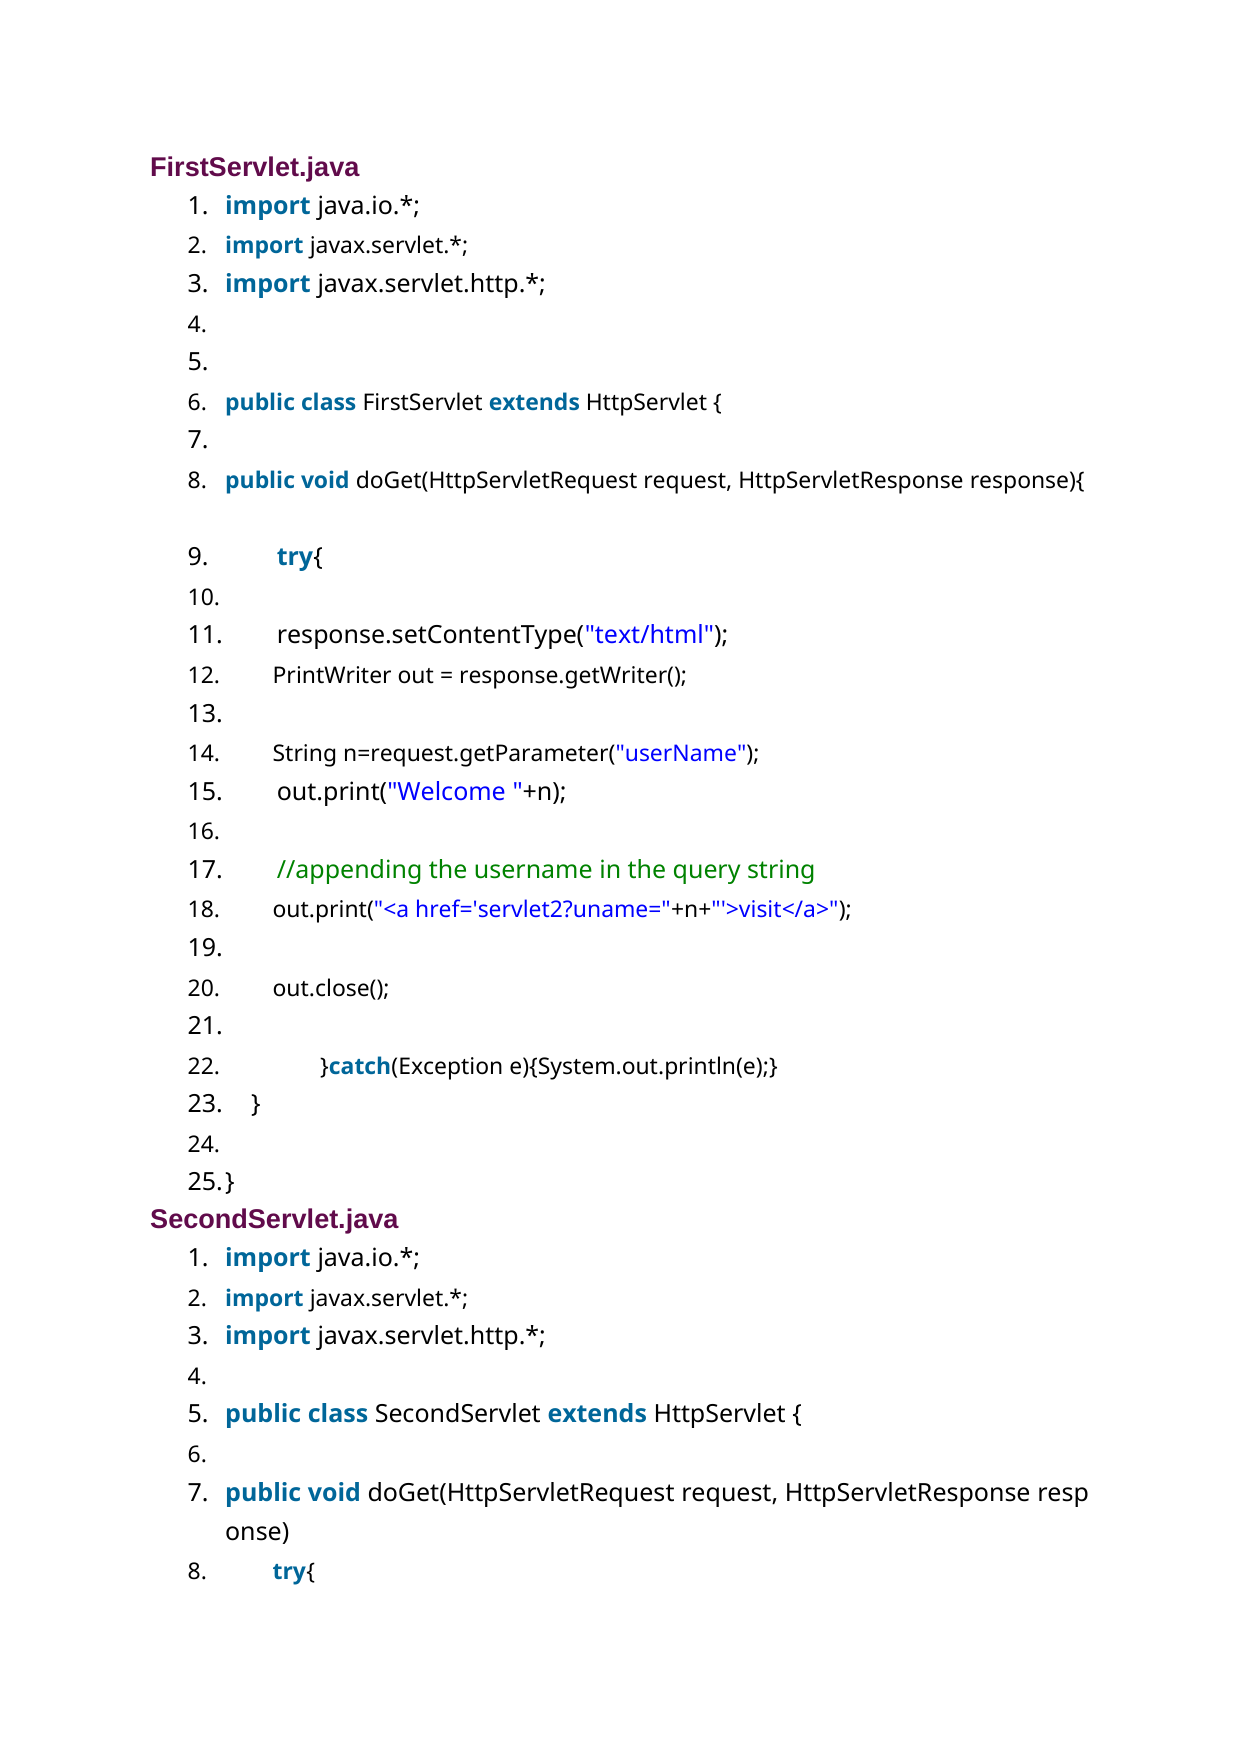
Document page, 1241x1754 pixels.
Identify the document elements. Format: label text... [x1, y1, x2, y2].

list public void doGet(HttpServletRequest request, HttpServletResponse response){ [187, 456, 1090, 534]
list import javax.servlet.http.*; [187, 1313, 1090, 1352]
list try{ [187, 1547, 1090, 1586]
list //appending the username in the query string [187, 847, 1090, 886]
list import java.io.*; [187, 182, 1090, 222]
list out.print("<a href='servlet2?uname="+n+"'>visit</a>"); [187, 886, 1090, 925]
list import javax.servlet.http.*; [187, 261, 1090, 300]
list import java.io.*; [187, 1235, 1090, 1274]
list public class SecondServlet extends HttpServlet { [187, 1391, 1090, 1430]
list PrintWriter out = response.getWriter(); [187, 651, 1090, 690]
list out.print("Welcome "+n); [187, 768, 1090, 807]
list } [187, 1159, 1090, 1198]
list }catch(Exception e){System.out.println(e);} [187, 1042, 1090, 1081]
list response.setContentType("text/html"); [187, 612, 1090, 651]
list import javax.servlet.*; [187, 1274, 1090, 1313]
list try{ [187, 534, 1090, 573]
subtitle FirstServlet.java [150, 150, 1090, 182]
list import javax.servlet.*; [187, 222, 1090, 261]
subtitle SecondServlet.java [150, 1202, 1090, 1235]
list out.close(); [187, 964, 1090, 1003]
list String n=request.getParameter("userName"); [187, 729, 1090, 768]
list public class FirstServlet extends HttpServlet { [187, 378, 1090, 417]
list public void doGet(HttpServletRequest request, HttpServletResponse response) [187, 1469, 1090, 1547]
list } [187, 1081, 1090, 1120]
